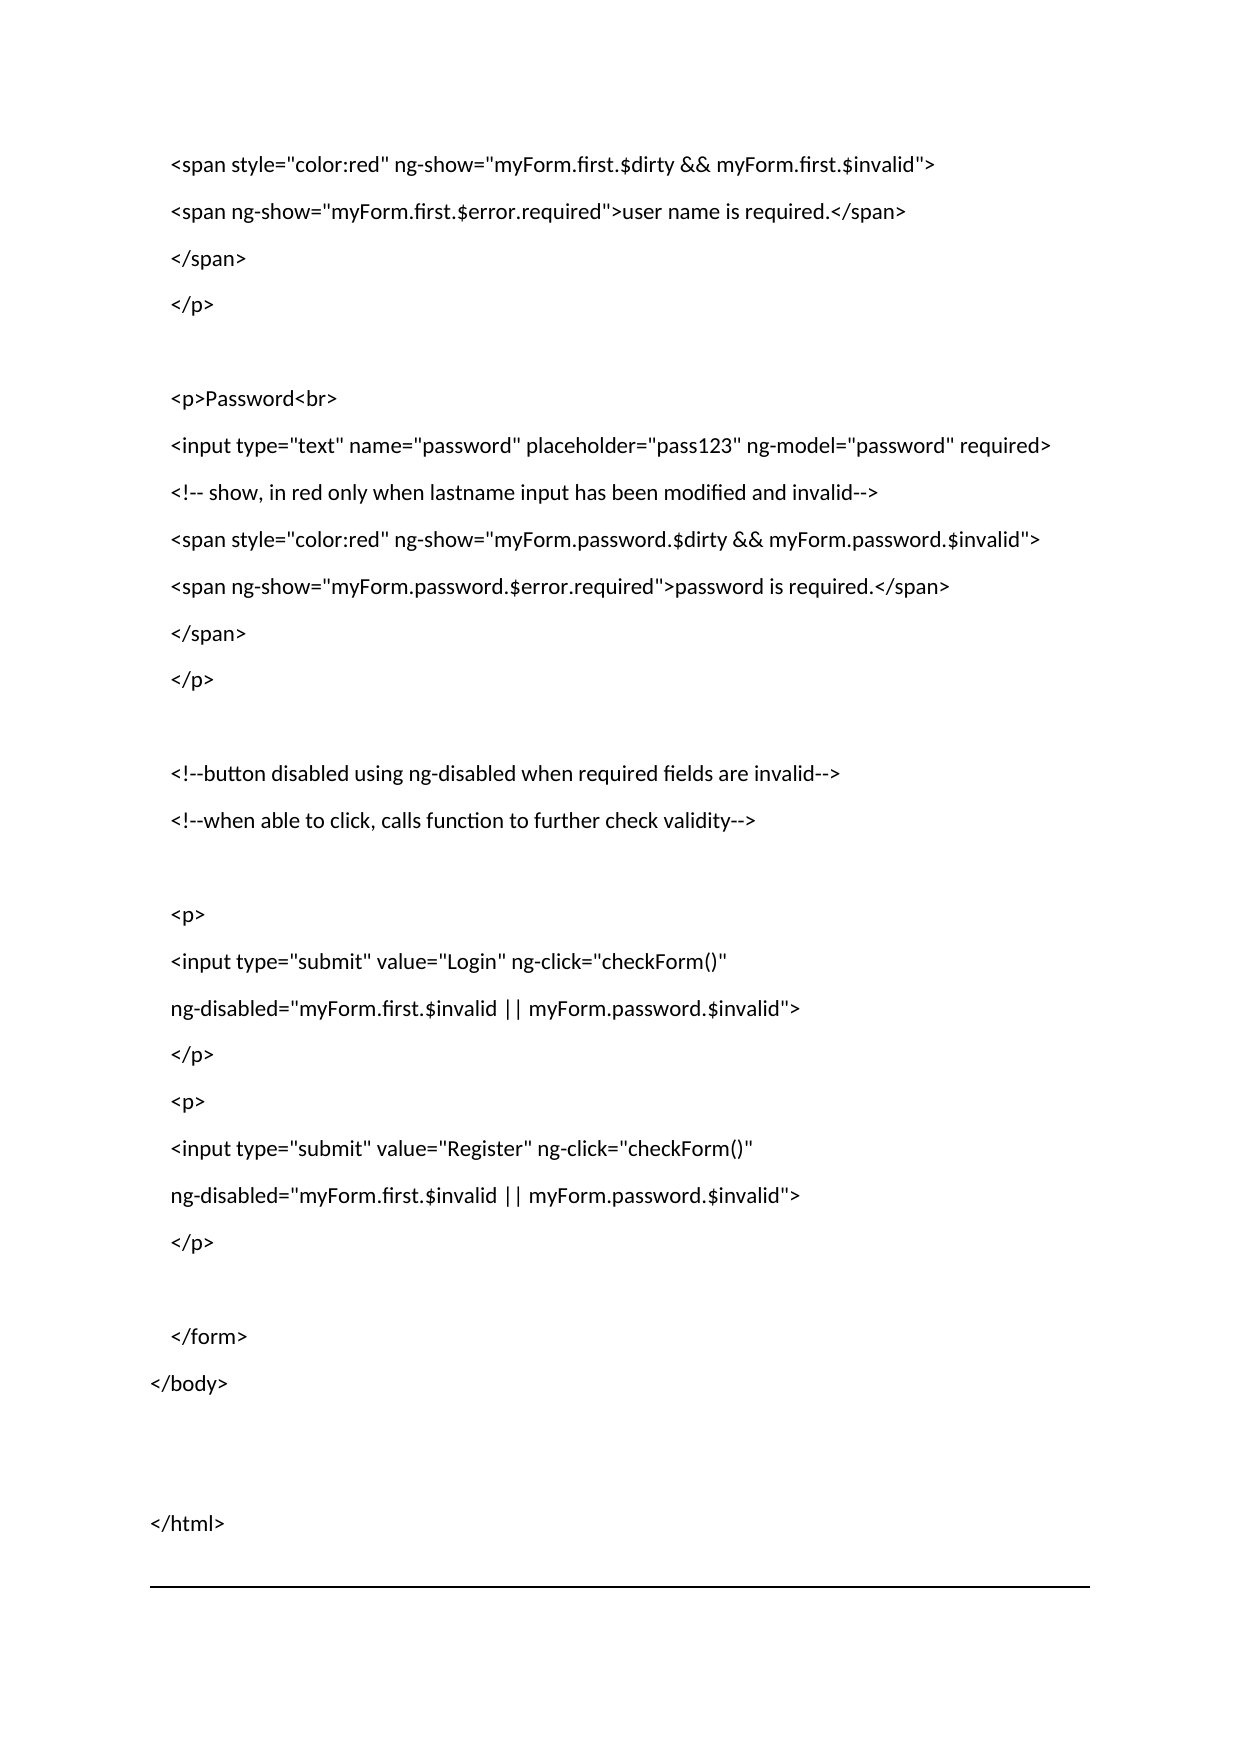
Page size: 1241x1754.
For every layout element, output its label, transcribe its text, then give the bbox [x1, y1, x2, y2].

text ng-disabled="myForm.first.$invalid || myForm.password.$invalid"> [150, 1181, 1090, 1209]
text <span ng-show="myForm.password.$error.required">password is required.</span> [150, 572, 1090, 600]
text </p> [150, 291, 1090, 319]
text <input type="submit" value="Login" ng-click="checkForm()" [150, 947, 1090, 975]
text </body> [150, 1369, 1090, 1397]
text </html> [150, 1509, 1090, 1537]
text </p> [150, 666, 1090, 694]
text <p>Password<br> [150, 384, 1090, 412]
text <!-- show, in red only when lastname input has been modified and invalid--> [150, 478, 1090, 506]
text <span ng-show="myForm.first.$error.required">user name is required.</span> [150, 197, 1090, 225]
text </span> [150, 619, 1090, 647]
text <span style="color:red" ng-show="myForm.password.$dirty && myForm.password.$invalid"> [150, 525, 1090, 553]
text ng-disabled="myForm.first.$invalid || myForm.password.$invalid"> [150, 994, 1090, 1022]
text <p> [150, 900, 1090, 928]
text <!--button disabled using ng-disabled when required fields are invalid--> [150, 759, 1090, 787]
text </form> [150, 1322, 1090, 1350]
text <!--when able to click, calls function to further check validity--> [150, 806, 1090, 834]
text <span style="color:red" ng-show="myForm.first.$dirty && myForm.first.$invalid"> [150, 150, 1090, 178]
text </p> [150, 1041, 1090, 1069]
text <input type="text" name="password" placeholder="pass123" ng-model="password" required> [150, 431, 1090, 459]
text </span> [150, 244, 1090, 272]
text <p> [150, 1087, 1090, 1116]
text <input type="submit" value="Register" ng-click="checkForm()" [150, 1134, 1090, 1162]
text </p> [150, 1228, 1090, 1256]
